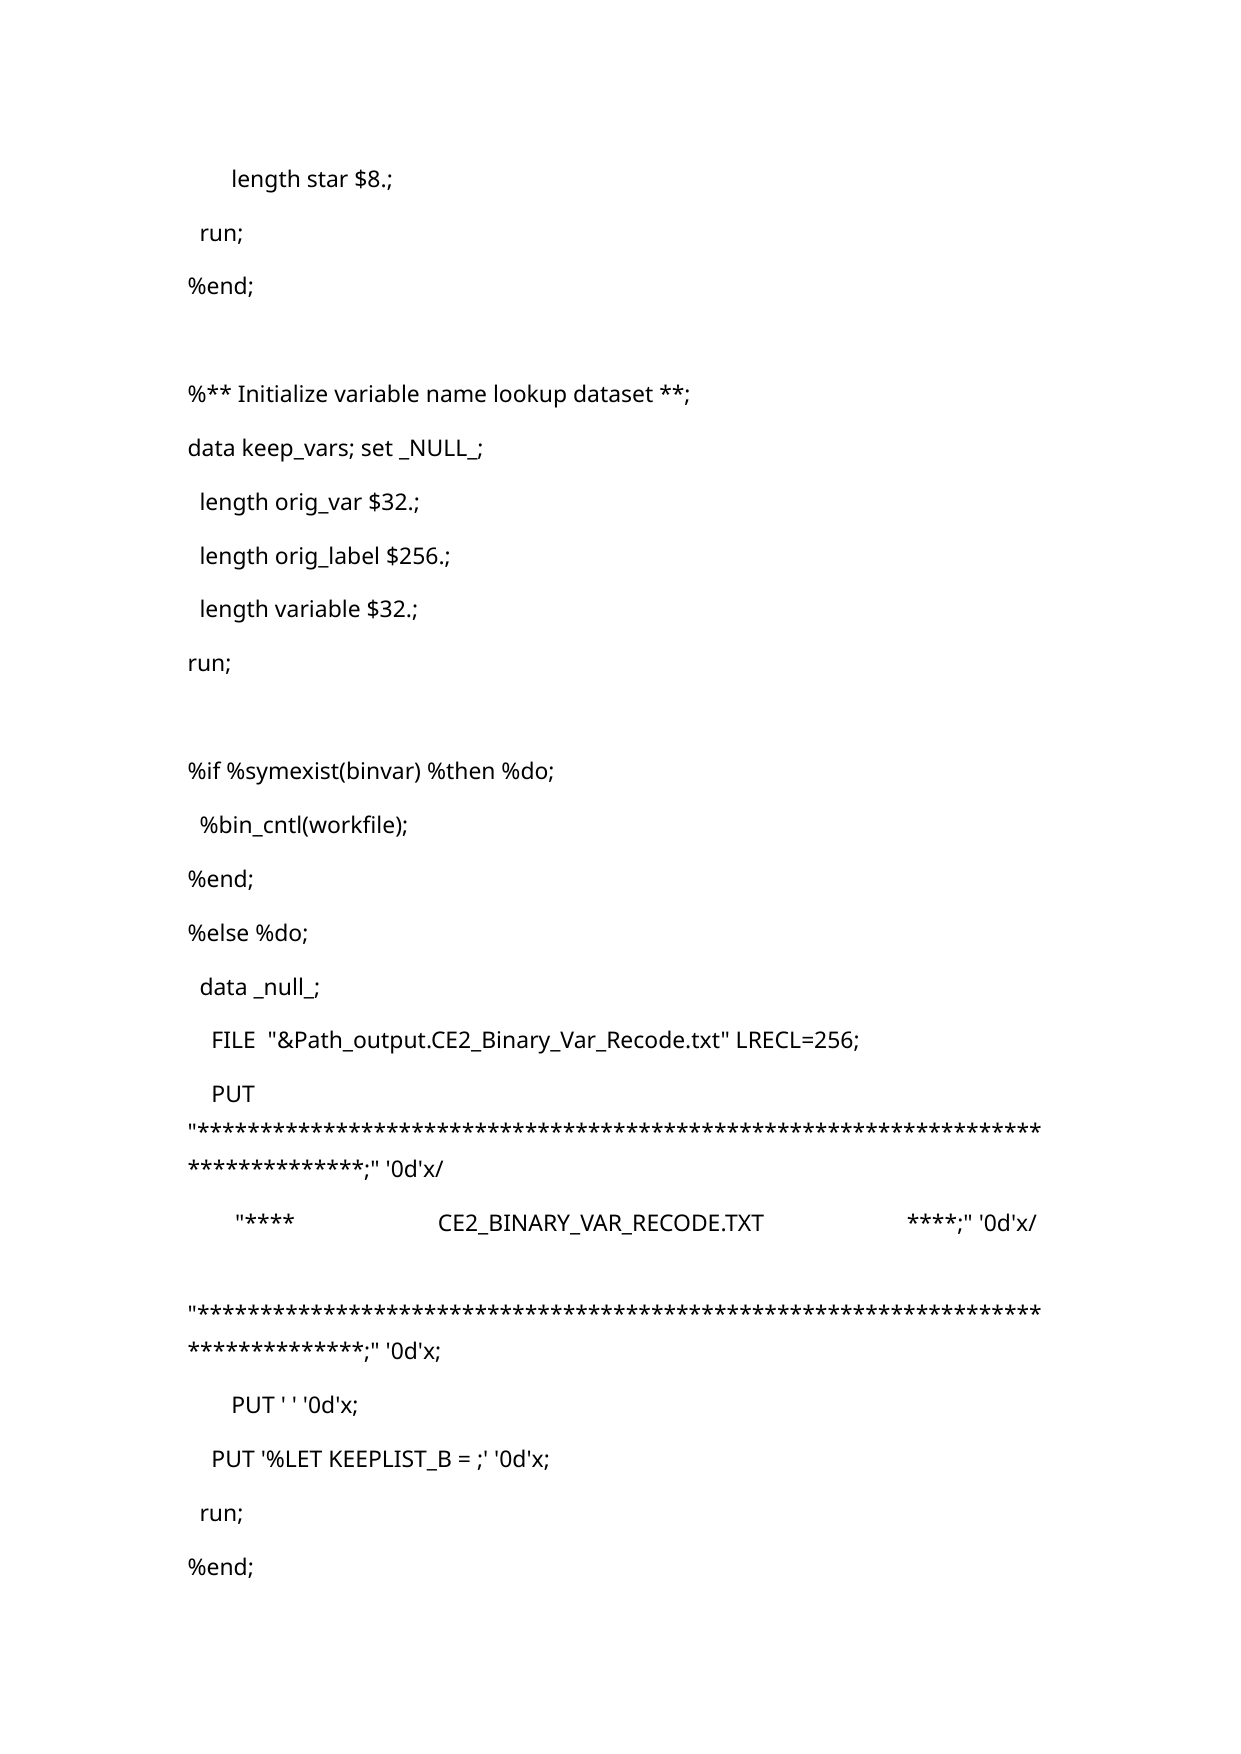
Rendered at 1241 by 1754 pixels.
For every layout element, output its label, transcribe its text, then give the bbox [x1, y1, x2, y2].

text %end; [187, 1550, 1053, 1582]
text length orig_label $256.; [187, 539, 1053, 571]
text run; [187, 1496, 1053, 1528]
text length variable $32.; [187, 593, 1053, 625]
text %end; [187, 270, 1053, 302]
text PUT ' ' '0d'x; [187, 1388, 1053, 1421]
text %else %do; [187, 916, 1053, 948]
text %bin_cntl(workfile); [187, 808, 1053, 841]
text %if %symexist(binvar) %then %do; [187, 754, 1053, 787]
text length orig_var $32.; [187, 485, 1053, 518]
text data _null_; [187, 970, 1053, 1002]
text %** Initialize variable name lookup dataset **; [187, 377, 1053, 410]
text length star $8.; [187, 162, 1053, 194]
text "*********************************************************************************;" '0d'x; [187, 1260, 1053, 1367]
text run; [187, 216, 1053, 248]
text PUT '%LET KEEPLIST_B = ;' '0d'x; [187, 1442, 1053, 1474]
text run; [187, 647, 1053, 679]
text FILE "&Path_output.CE2_Binary_Var_Recode.txt" LRECL=256; [187, 1024, 1053, 1056]
text %end; [187, 862, 1053, 894]
text PUT "*********************************************************************************;" '0d'x/ [187, 1077, 1053, 1184]
text data keep_vars; set _NULL_; [187, 431, 1053, 464]
text "**** CE2_BINARY_VAR_RECODE.TXT ****;" '0d'x/ [187, 1206, 1053, 1238]
